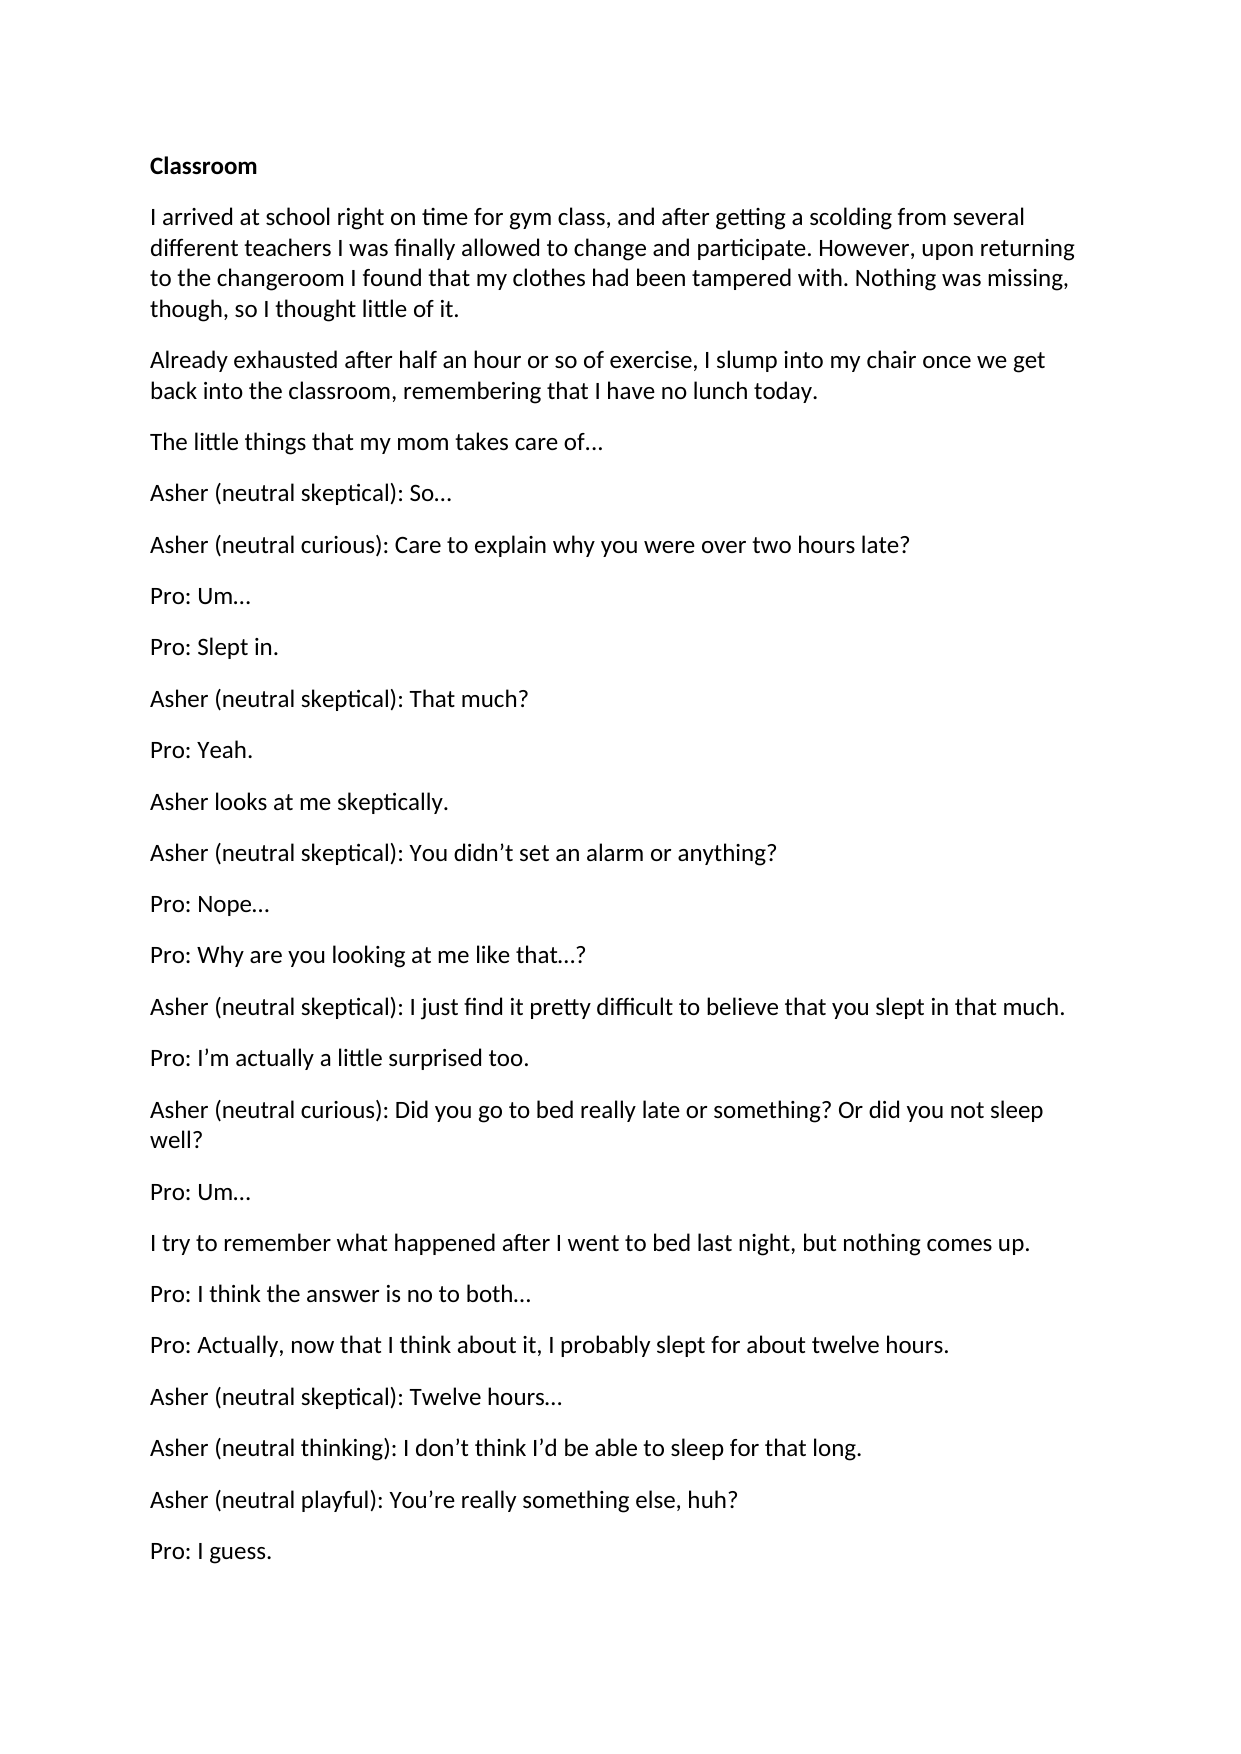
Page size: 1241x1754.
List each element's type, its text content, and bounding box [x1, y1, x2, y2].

text Pro: Nope… [150, 888, 1090, 919]
text Pro: Um… [150, 1176, 1090, 1206]
text The little things that my mom takes care of... [150, 426, 1090, 457]
text Pro: Actually, now that I think about it, I probably slept for about twelve hours. [150, 1330, 1090, 1360]
text Asher (neutral thinking): I don’t think I’d be able to sleep for that long. [150, 1432, 1090, 1463]
text Asher (neutral curious): Did you go to bed really late or something? Or did you not sleep well? [150, 1094, 1090, 1155]
text Asher (neutral skeptical): So… [150, 477, 1090, 508]
text Already exhausted after half an hour or so of exercise, I slump into my chair once we get back into the classroom, remembering that I have no lunch today. [150, 344, 1090, 405]
text Pro: Um… [150, 580, 1090, 611]
text Asher (neutral skeptical): You didn’t set an alarm or anything? [150, 837, 1090, 867]
text Asher looks at me skeptically. [150, 786, 1090, 816]
text Asher (neutral skeptical): Twelve hours… [150, 1381, 1090, 1412]
text I try to remember what happened after I went to bed last night, but nothing comes up. [150, 1227, 1090, 1257]
text Pro: I guess. [150, 1535, 1090, 1566]
text Pro: Slept in. [150, 632, 1090, 662]
text Classroom [150, 150, 1090, 181]
text Asher (neutral curious): Care to explain why you were over two hours late? [150, 529, 1090, 559]
text Asher (neutral playful): You’re really something else, huh? [150, 1484, 1090, 1514]
text Asher (neutral skeptical): That much? [150, 683, 1090, 713]
text I arrived at school right on time for gym class, and after getting a scolding from several different teachers I was finally allowed to change and participate. However, upon returning to the changeroom I found that my clothes had been tampered with. Nothing was missing, though, so I thought little of it. [150, 201, 1090, 323]
text Pro: Why are you looking at me like that…? [150, 940, 1090, 970]
text Pro: I’m actually a little surprised too. [150, 1042, 1090, 1073]
text Pro: I think the answer is no to both… [150, 1278, 1090, 1309]
text Asher (neutral skeptical): I just find it pretty difficult to believe that you slept in that much. [150, 991, 1090, 1022]
text Pro: Yeah. [150, 734, 1090, 765]
